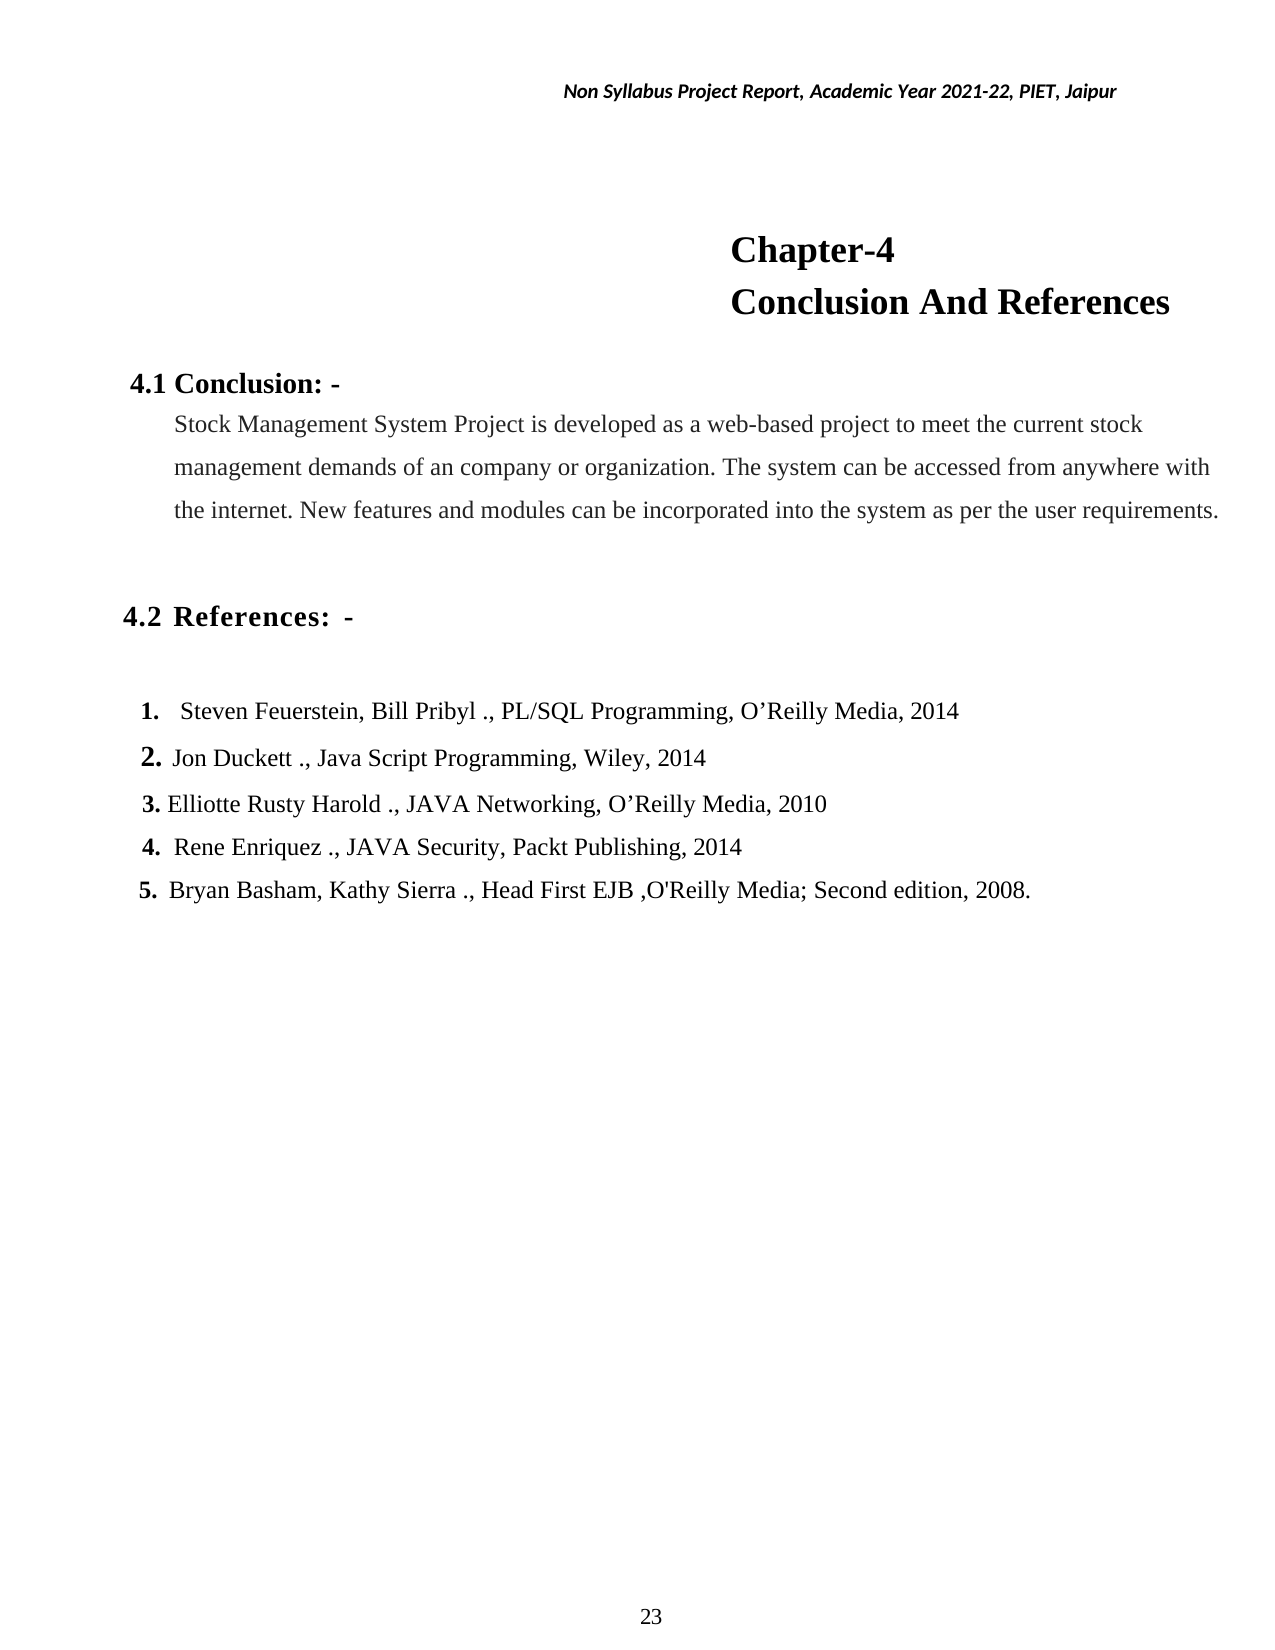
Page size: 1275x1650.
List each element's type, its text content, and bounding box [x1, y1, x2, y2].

subtitle Conclusion: - [130, 366, 1246, 400]
subtitle References: - [123, 599, 1246, 633]
list Rene Enriquez ., JAVA Security, Packt Publishing, 2014 [142, 832, 1246, 861]
list Steven Feuerstein, Bill Pribyl ., PL/SQL Programming, O’Reilly Media, 2014 [140, 696, 1246, 725]
list Elliotte Rusty Harold ., JAVA Networking, O’Reilly Media, 2010 [142, 789, 1246, 818]
subtitle Stock Management System Project is developed as a web-based project to meet the current stock management demands of an company or organization. The system can be accessed from anywhere with the internet. New features and modules can be incorporated into the system as per the user requirements. [174, 409, 1246, 524]
list Bryan Basham, Kathy Sierra ., Head First EJB ,O'Reilly Media; Second edition, 2008. [138, 875, 1246, 904]
text Conclusion And References [730, 280, 1246, 323]
text Chapter-4 [730, 228, 1246, 271]
list Jon Duckett ., Java Script Programming, Wiley, 2014 [140, 739, 1246, 773]
